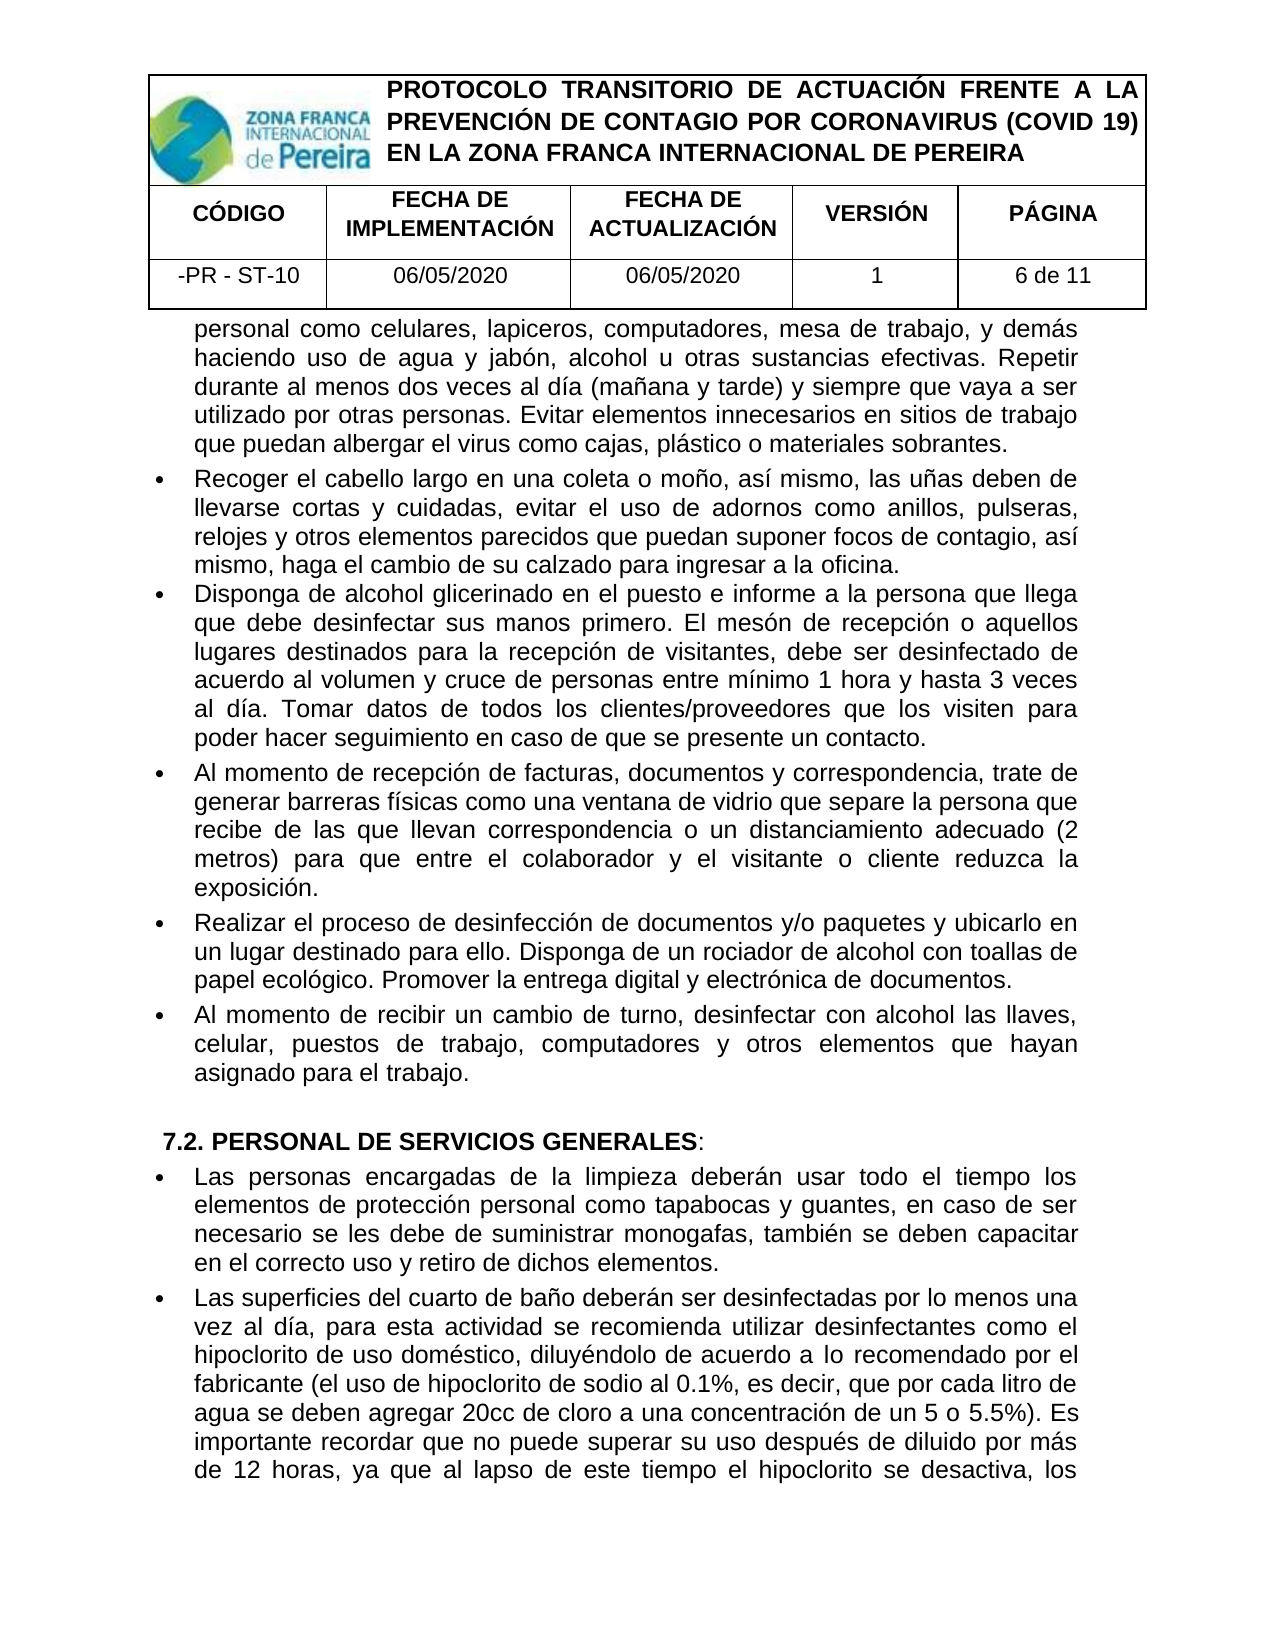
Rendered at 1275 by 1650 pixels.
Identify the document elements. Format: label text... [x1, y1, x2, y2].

list Disponga de alcohol glicerinado en el puesto e informe a la persona que llega que debe desinfectar sus manos primero. El mesón de recepción o aquellos lugares destinados para la recepción de visitantes, debe ser desinfectado de acuerdo al volumen y cruce de personas entre mínimo 1 hora y hasta 3 veces al día. Tomar datos de todos los clientes/proveedores que los visiten para poder hacer seguimiento en caso de que se presente un contacto. [156, 579, 1080, 752]
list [156, 150, 1080, 458]
list Realizar el proceso de desinfección de documentos y/o paquetes y ubicarlo en un lugar destinado para ello. Disponga de un rociador de alcohol con toallas de papel ecológico. Promover la entrega digital y electrónica de documentos. [156, 908, 1080, 994]
list Al momento de recibir un cambio de turno, desinfectar con alcohol las llaves, celular, puestos de trabajo, computadores y otros elementos que hayan asignado para el trabajo. [156, 1000, 1079, 1087]
list Las personas encargadas de la limpieza deberán usar todo el tiempo los elementos de protección personal como tapabocas y guantes, en caso de ser necesario se les debe de suministrar monogafas, también se deben capacitar en el correcto uso y retiro de dichos elementos. [156, 1162, 1078, 1277]
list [156, 1283, 1079, 1484]
picture [150, 91, 371, 185]
subtitle PERSONAL DE SERVICIOS GENERALES: [162, 1127, 1162, 1156]
list Al momento de recepción de facturas, documentos y correspondencia, trate de generar barreras físicas como una ventana de vidrio que separe la persona que recibe de las que llevan correspondencia o un distanciamiento adecuado (2 metros) para que entre el colaborador y el visitante o cliente reduzca la exposición. [156, 758, 1080, 902]
list Recoger el cabello largo en una coleta o moño, así mismo, las uñas deben de llevarse cortas y cuidadas, evitar el uso de adornos como anillos, pulseras, relojes y otros elementos parecidos que puedan suponer focos de contagio, así mismo, haga el cambio de su calzado para ingresar a la oficina. [156, 464, 1080, 579]
